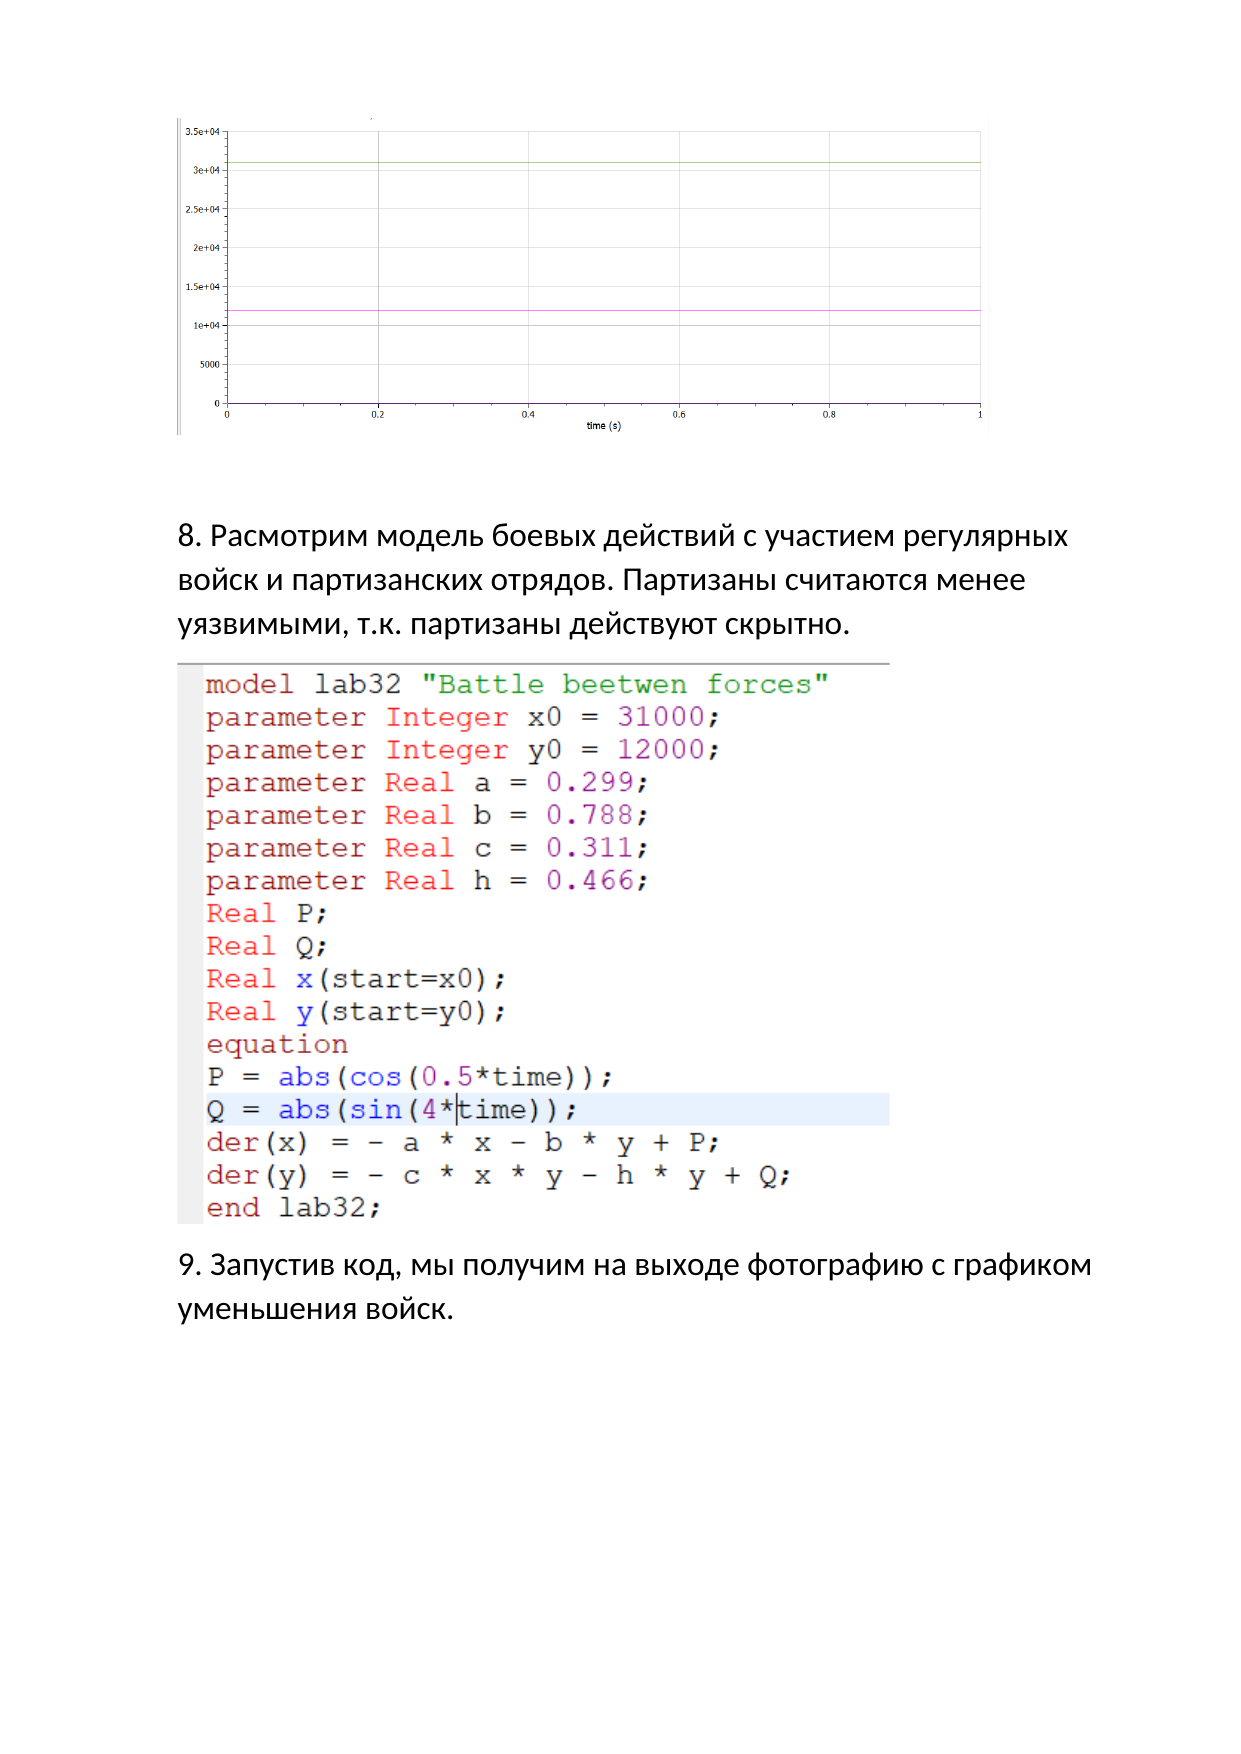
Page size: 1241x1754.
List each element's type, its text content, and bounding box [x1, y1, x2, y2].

text 9. Запустив код, мы получим на выходе фотографию с графиком уменьшения войск. [177, 1243, 1152, 1327]
picture [177, 118, 989, 435]
text 8. Расмотрим модель боевых действий с участием регулярных войск и партизанских отрядов. Партизаны считаются менее уязвимыми, т.к. партизаны действуют скрытно. [177, 514, 1152, 643]
picture [177, 662, 890, 1224]
